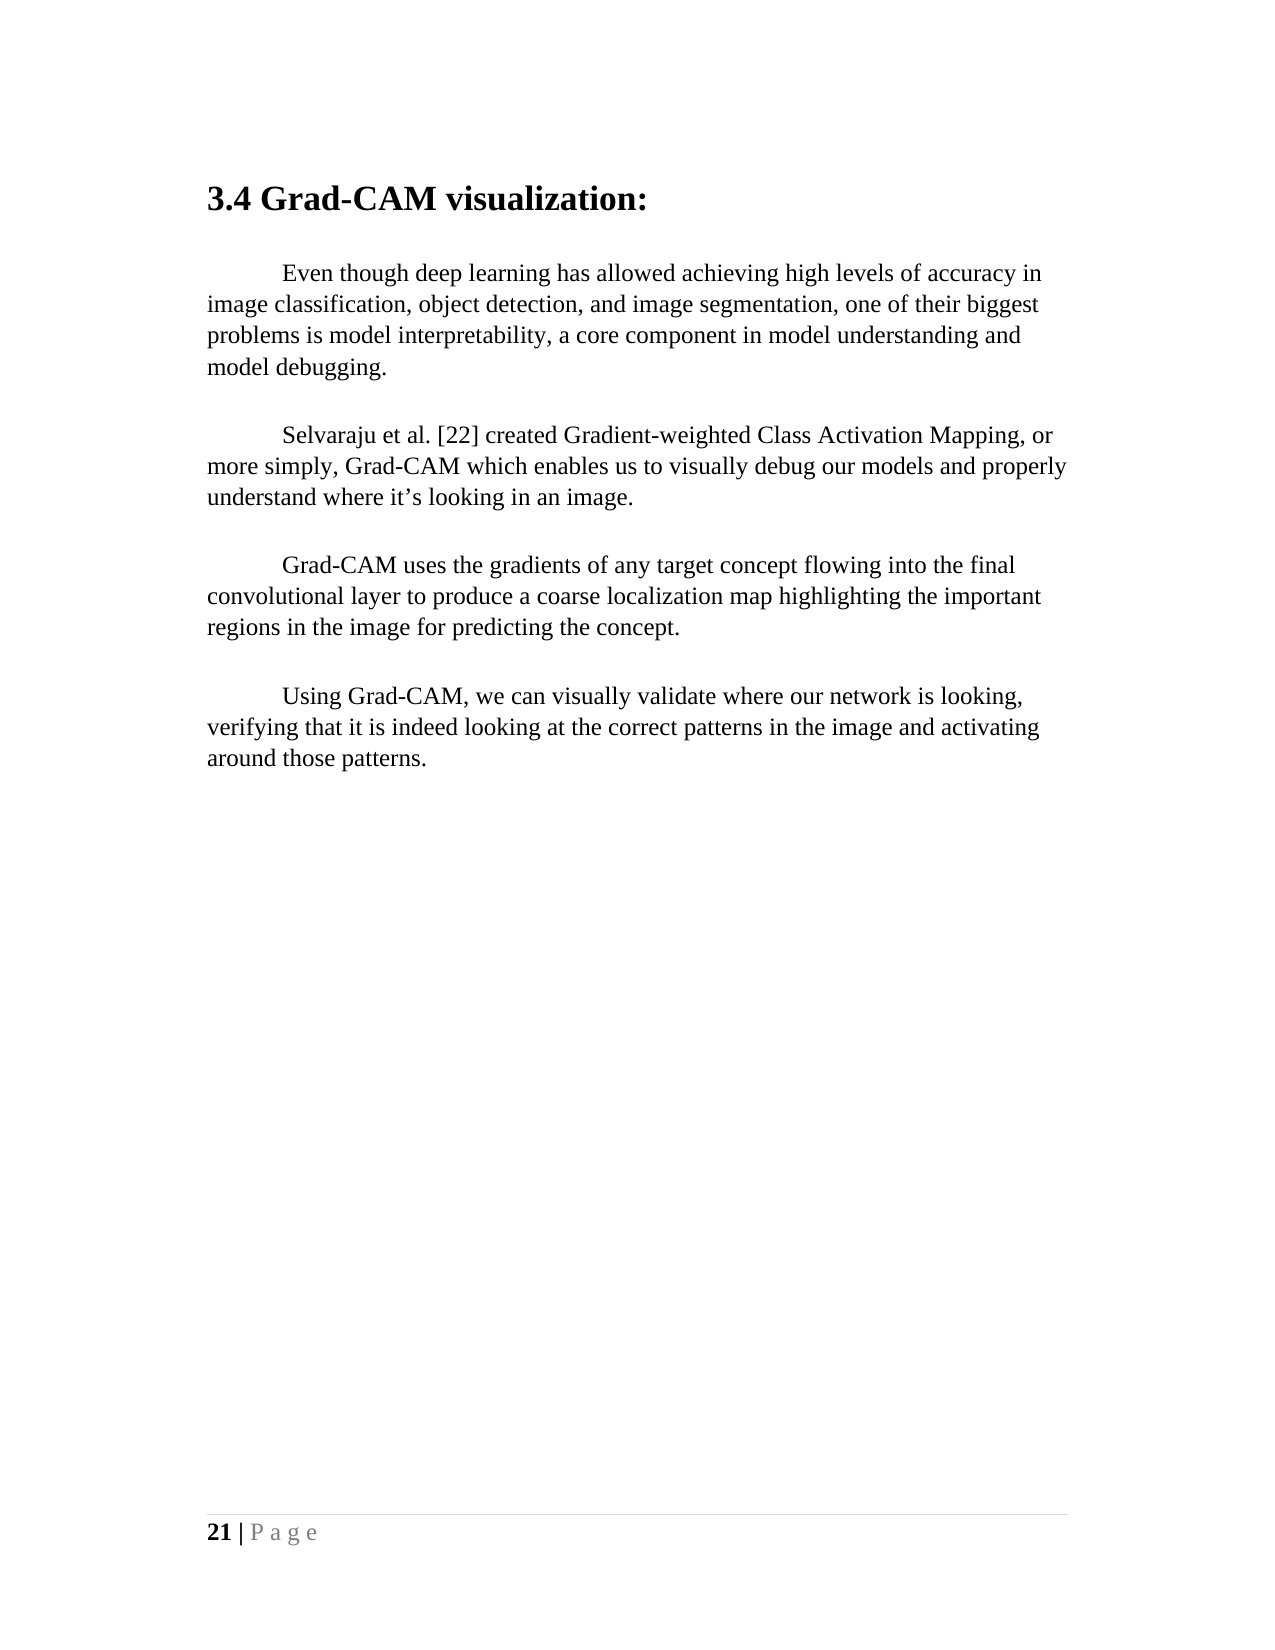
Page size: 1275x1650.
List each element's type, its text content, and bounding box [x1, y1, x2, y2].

text Even though deep learning has allowed achieving high levels of accuracy in image classification, object detection, and image segmentation, one of their biggest problems is model interpretability, a core component in model understanding and model debugging. [207, 258, 1068, 380]
text 3.4 Grad-CAM visualization: [207, 177, 1068, 218]
text Grad-CAM uses the gradients of any target concept flowing into the final convolutional layer to produce a coarse localization map highlighting the important regions in the image for predicting the concept. [207, 550, 1068, 641]
text Selvaraju et al. [22] created Gradient-weighted Class Activation Mapping, or more simply, Grad-CAM which enables us to visually debug our models and properly understand where it’s looking in an image. [207, 420, 1068, 511]
text Using Grad-CAM, we can visually validate where our network is looking, verifying that it is indeed looking at the correct patterns in the image and activating around those patterns. [207, 681, 1068, 772]
